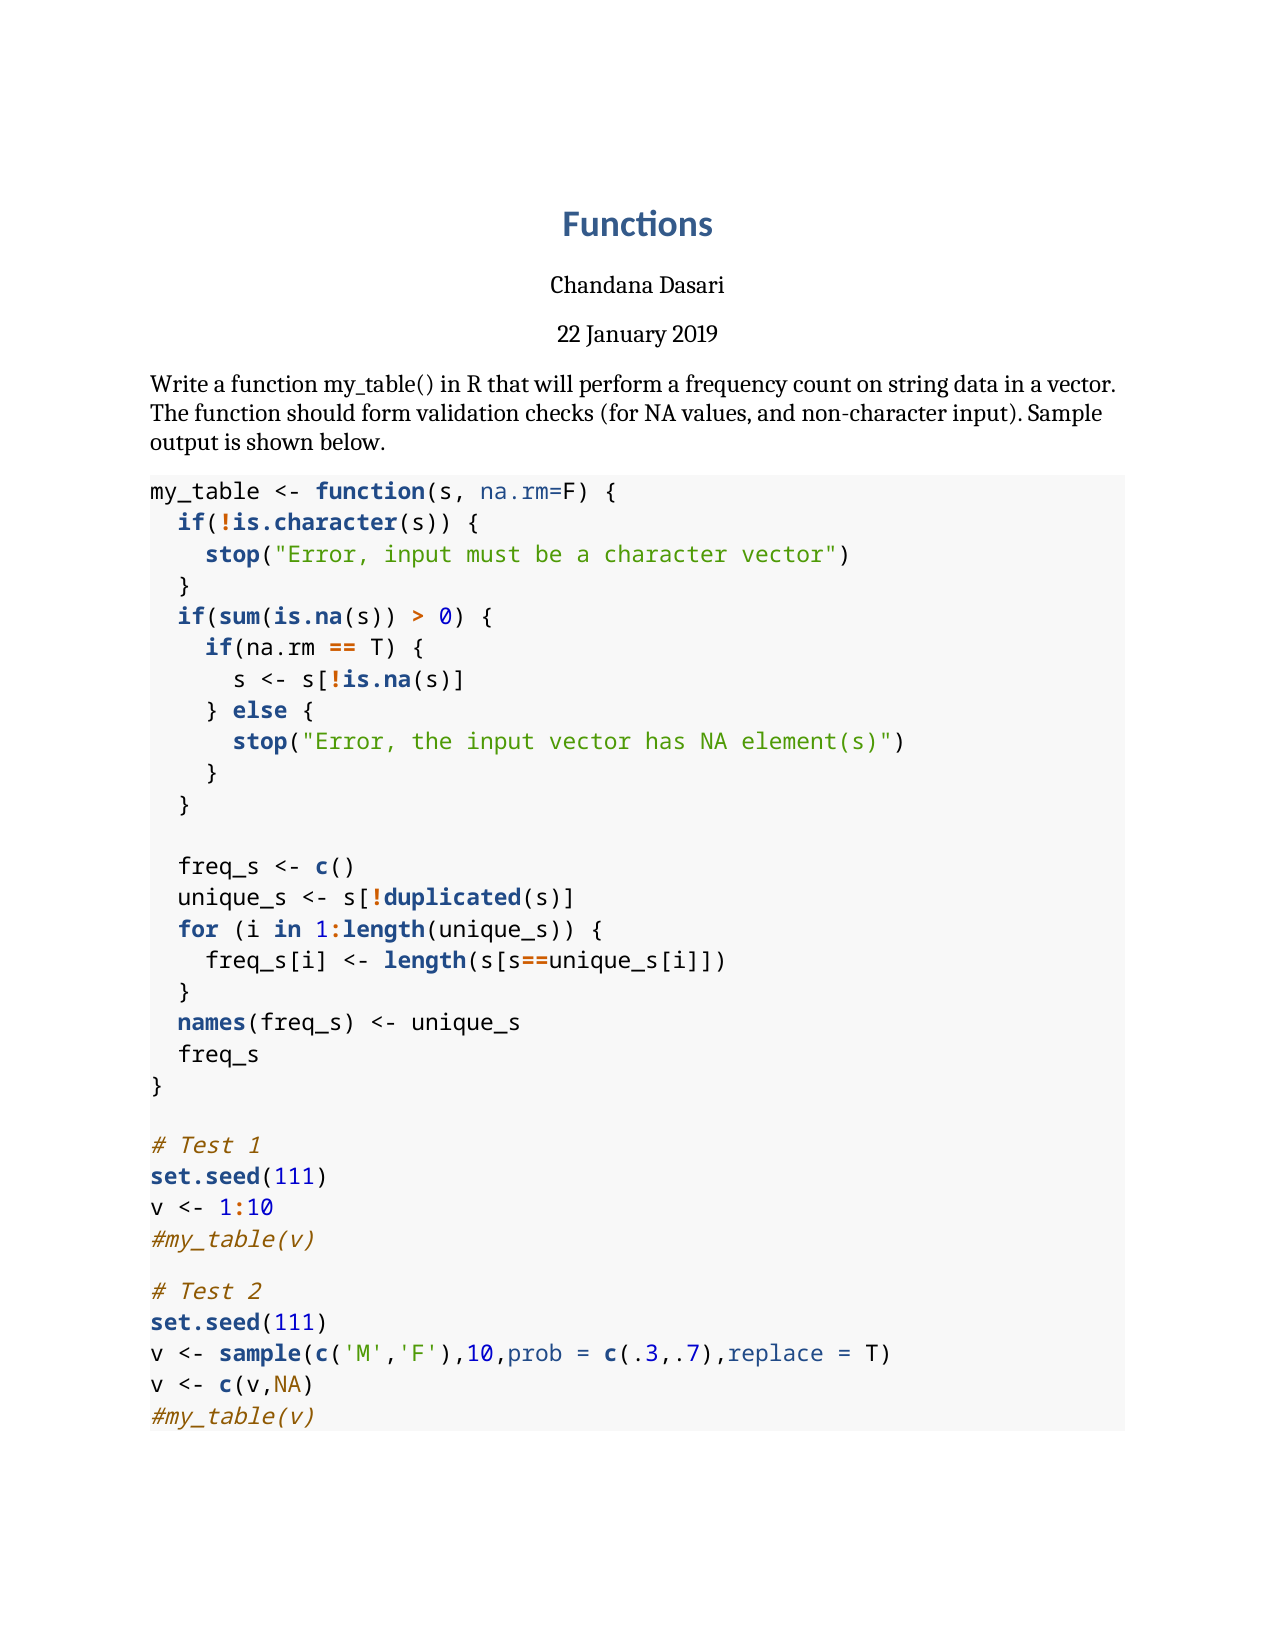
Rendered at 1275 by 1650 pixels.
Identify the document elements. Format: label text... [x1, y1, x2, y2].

title Functions [150, 200, 1125, 246]
text 22 January 2019 [150, 320, 1125, 349]
text # Test 2 set.seed(111) v <- sample(c('M','F'),10,prob = c(.3,.7),replace = T) v <- c(v,NA) #my_table(v) [150, 1274, 1125, 1431]
text Write a function my_table() in R that will perform a frequency count on string data in a vector. The function should form validation checks (for NA values, and non-character input). Sample output is shown below. [150, 370, 1125, 456]
text Chandana Dasari [150, 271, 1125, 299]
text my_table <- function(s, na.rm=F) { if(!is.character(s)) { stop("Error, input must be a character vector") } if(sum(is.na(s)) > 0) { if(na.rm == T) { s <- s[!is.na(s)] } else { stop("Error, the input vector has NA element(s)") } } freq_s <- c() unique_s <- s[!duplicated(s)] for (i in 1:length(unique_s)) { freq_s[i] <- length(s[s==unique_s[i]]) } names(freq_s) <- unique_s freq_s } # Test 1 set.seed(111) v <- 1:10 #my_table(v) [150, 475, 1125, 1254]
